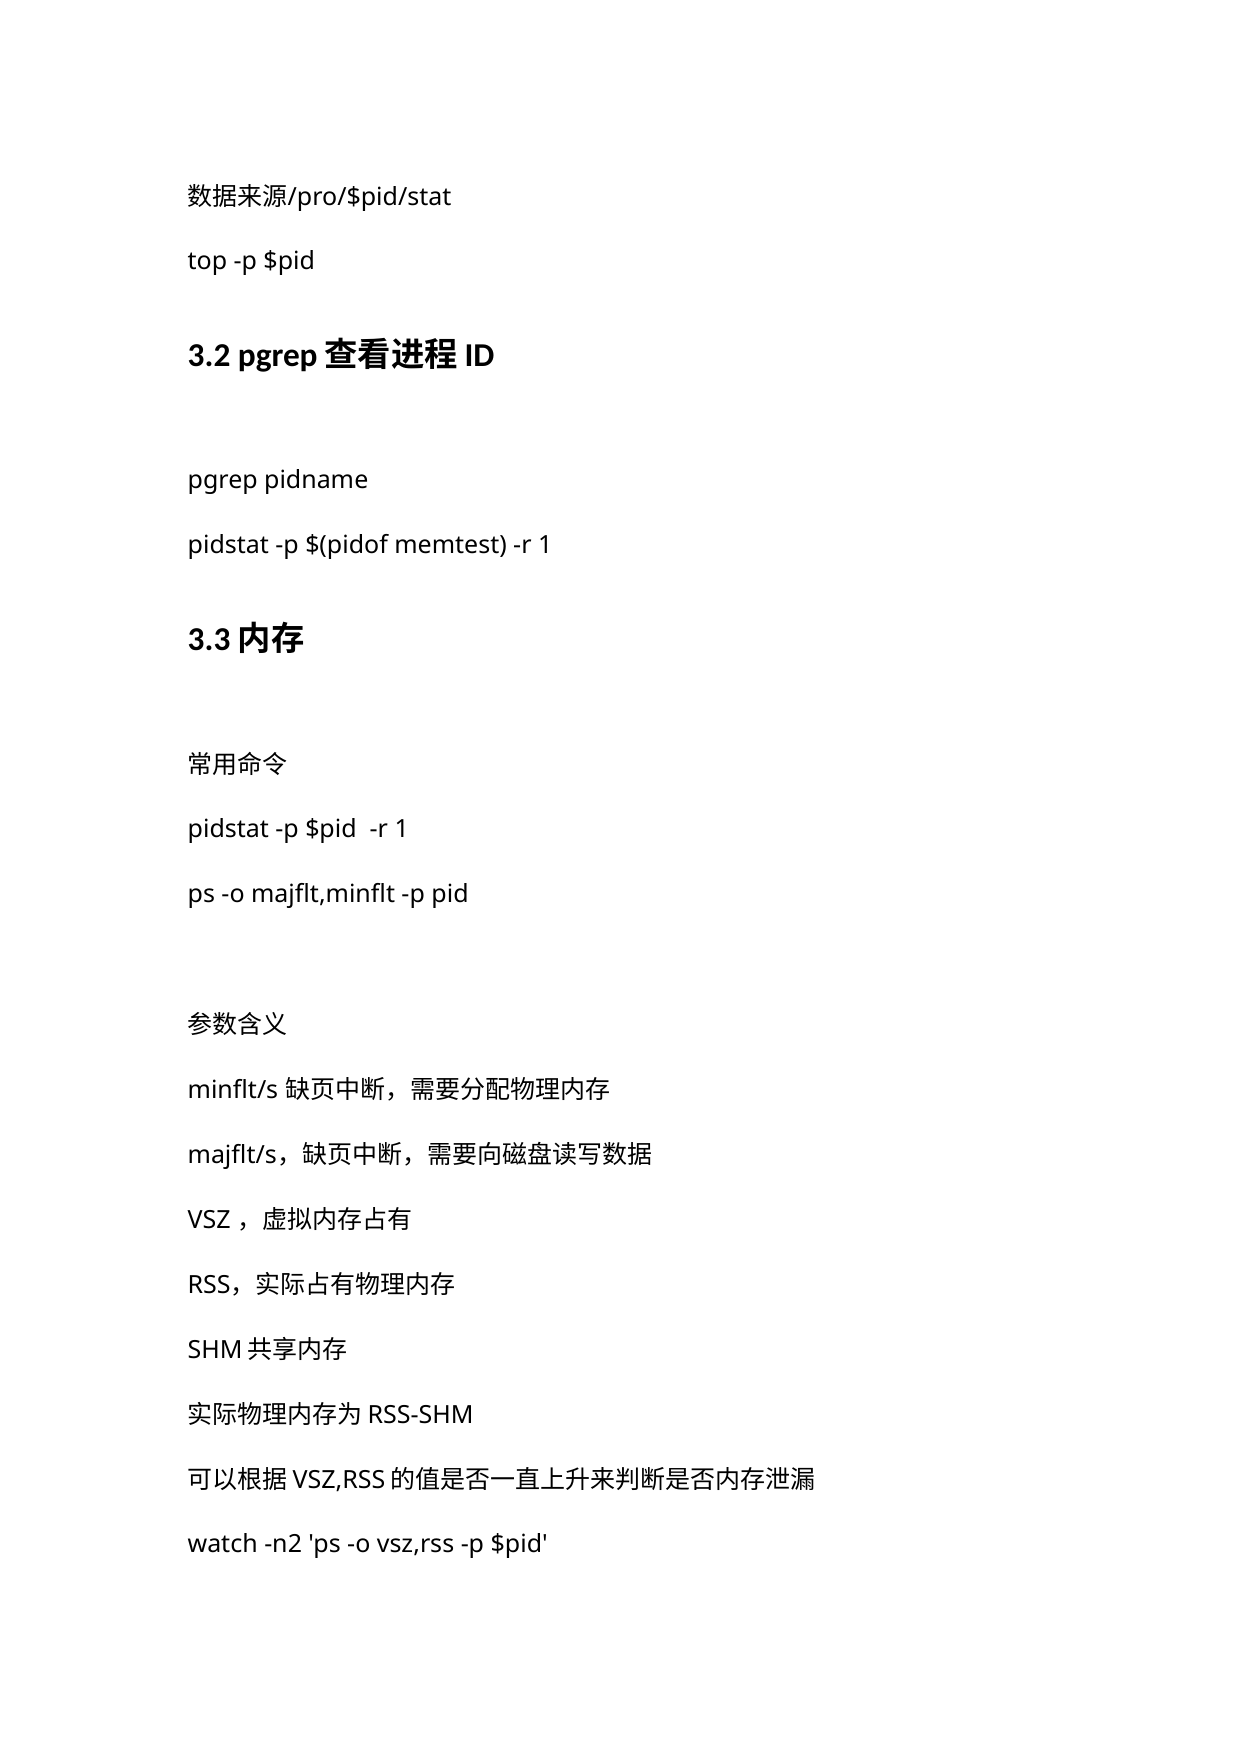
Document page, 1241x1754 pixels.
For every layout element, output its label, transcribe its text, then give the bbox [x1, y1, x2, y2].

text VSZ ，虚拟内存占有 [187, 1186, 1053, 1251]
text 可以根据VSZ,RSS的值是否一直上升来判断是否内存泄漏 [187, 1446, 1053, 1511]
text pgrep pidname [187, 446, 1053, 511]
subtitle 3.2 pgrep查看进程ID [187, 319, 1053, 384]
subtitle 3.3 内存 [187, 603, 1053, 668]
text pidstat -p $(pidof memtest) -r 1 [187, 511, 1053, 576]
text top -p $pid [187, 227, 1053, 292]
text watch -n2 'ps -o vsz,rss -p $pid' [187, 1511, 1053, 1576]
text pidstat -p $pid -r 1 [187, 796, 1053, 861]
text ps -o majflt,minflt -p pid [187, 861, 1053, 926]
text SHM共享内存 [187, 1316, 1053, 1381]
text minflt/s 缺页中断，需要分配物理内存 [187, 1056, 1053, 1121]
text 数据来源/pro/$pid/stat [187, 162, 1053, 227]
text majflt/s，缺页中断，需要向磁盘读写数据 [187, 1121, 1053, 1186]
text RSS，实际占有物理内存 [187, 1251, 1053, 1316]
text 常用命令 [187, 731, 1053, 796]
text 实际物理内存为RSS-SHM [187, 1381, 1053, 1446]
text 参数含义 [187, 991, 1053, 1056]
